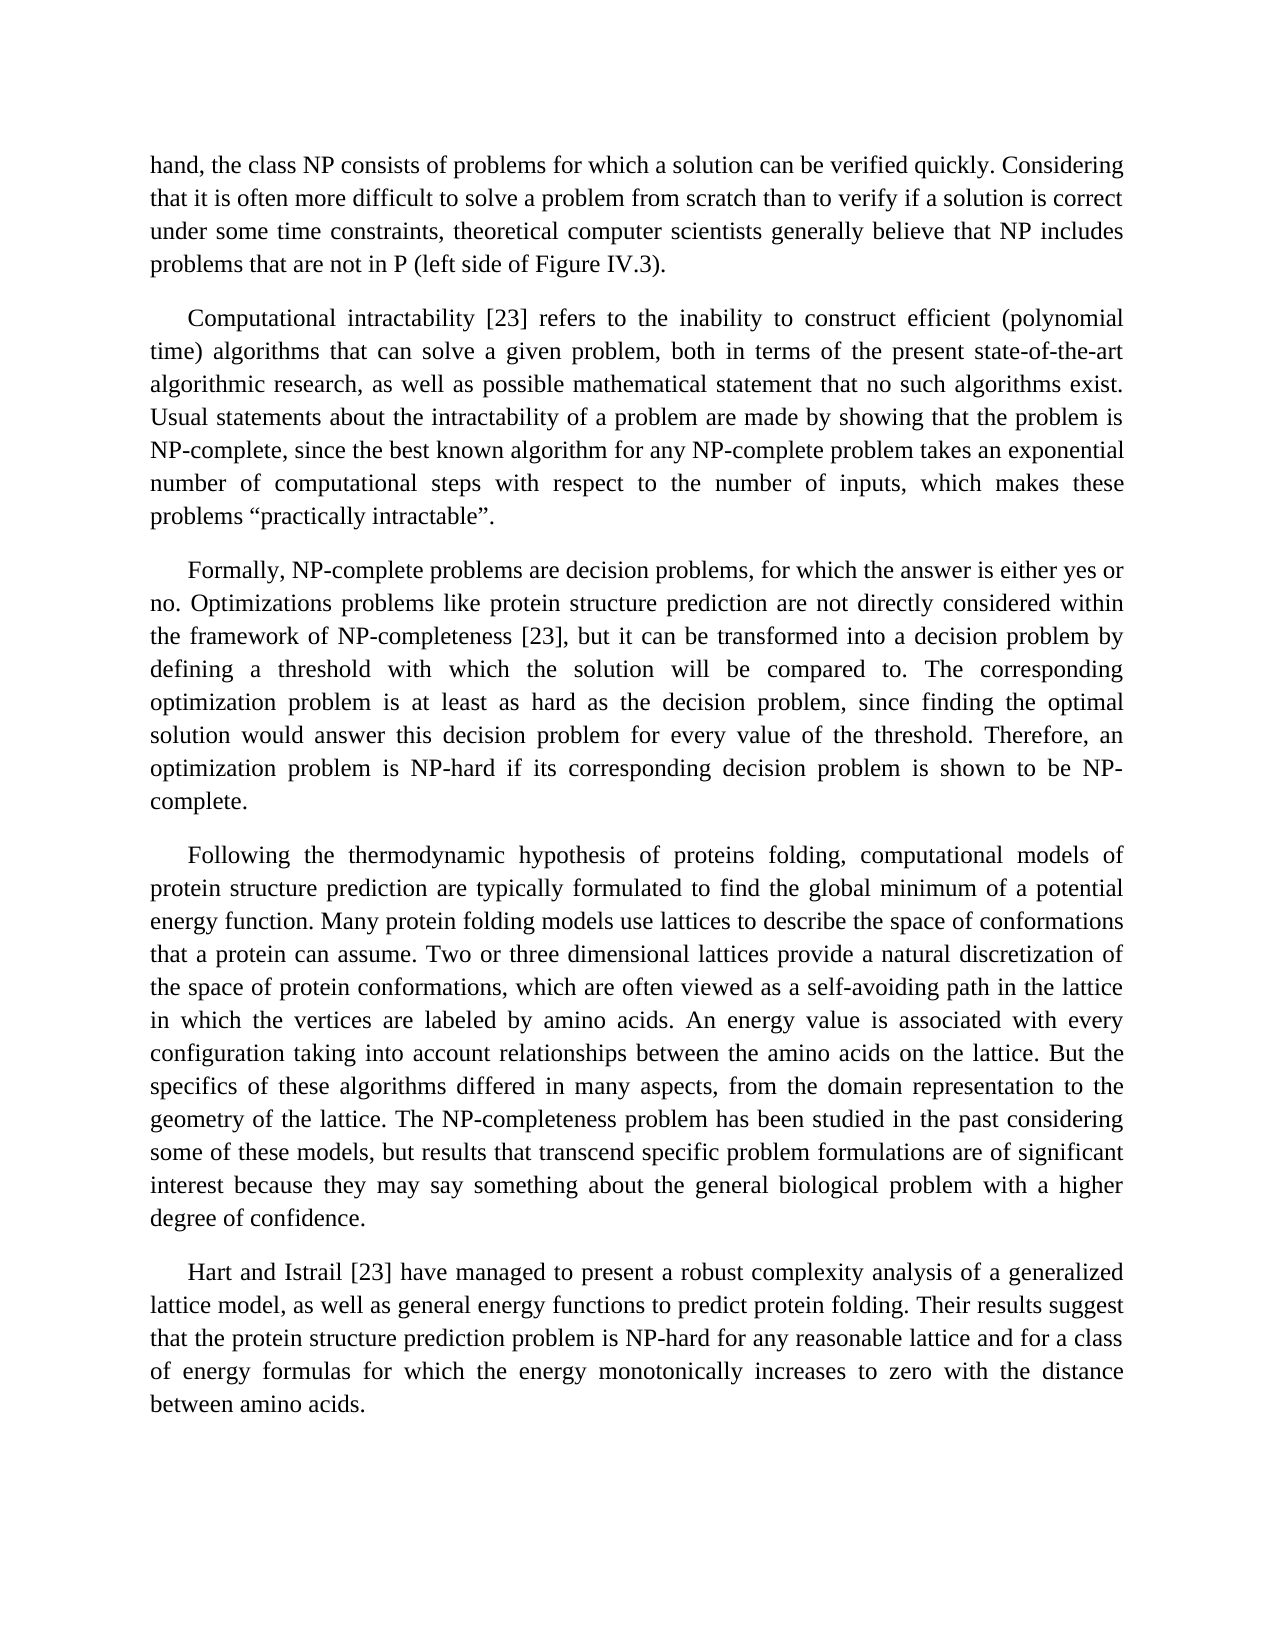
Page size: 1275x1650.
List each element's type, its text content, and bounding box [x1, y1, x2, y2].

text Formally, NP-complete problems are decision problems, for which the answer is either yes or no. Optimizations problems like protein structure prediction are not directly considered within the framework of NP-completeness [23], but it can be transformed into a decision problem by defining a threshold with which the solution will be compared to. The corresponding optimization problem is at least as hard as the decision problem, since finding the optimal solution would answer this decision problem for every value of the threshold. Therefore, an optimization problem is NP-hard if its corresponding decision problem is shown to be NP-complete. [150, 555, 1125, 815]
text Computational intractability [23] refers to the inability to construct efficient (polynomial time) algorithms that can solve a given problem, both in terms of the present state-of-the-art algorithmic research, as well as possible mathematical statement that no such algorithms exist. Usual statements about the intractability of a problem are made by showing that the problem is NP-complete, since the best known algorithm for any NP-complete problem takes an exponential number of computational steps with respect to the number of inputs, which makes these problems “practically intractable”. [150, 303, 1125, 530]
text Hart and Istrail [23] have managed to present a robust complexity analysis of a generalized lattice model, as well as general energy functions to predict protein folding. Their results suggest that the protein structure prediction problem is NP-hard for any reasonable lattice and for a class of energy formulas for which the energy monotonically increases to zero with the distance between amino acids. [150, 1257, 1125, 1418]
text Following the thermodynamic hypothesis of proteins folding, computational models of protein structure prediction are typically formulated to find the global minimum of a potential energy function. Many protein folding models use lattices to describe the space of conformations that a protein can assume. Two or three dimensional lattices provide a natural discretization of the space of protein conformations, which are often viewed as a self-avoiding path in the lattice in which the vertices are labeled by amino acids. An energy value is associated with every configuration taking into account relationships between the amino acids on the lattice. But the specifics of these algorithms differed in many aspects, from the domain representation to the geometry of the lattice. The NP-completeness problem has been studied in the past considering some of these models, but results that transcend specific problem formulations are of significant interest because they may say something about the general biological problem with a higher degree of confidence. [150, 840, 1125, 1232]
